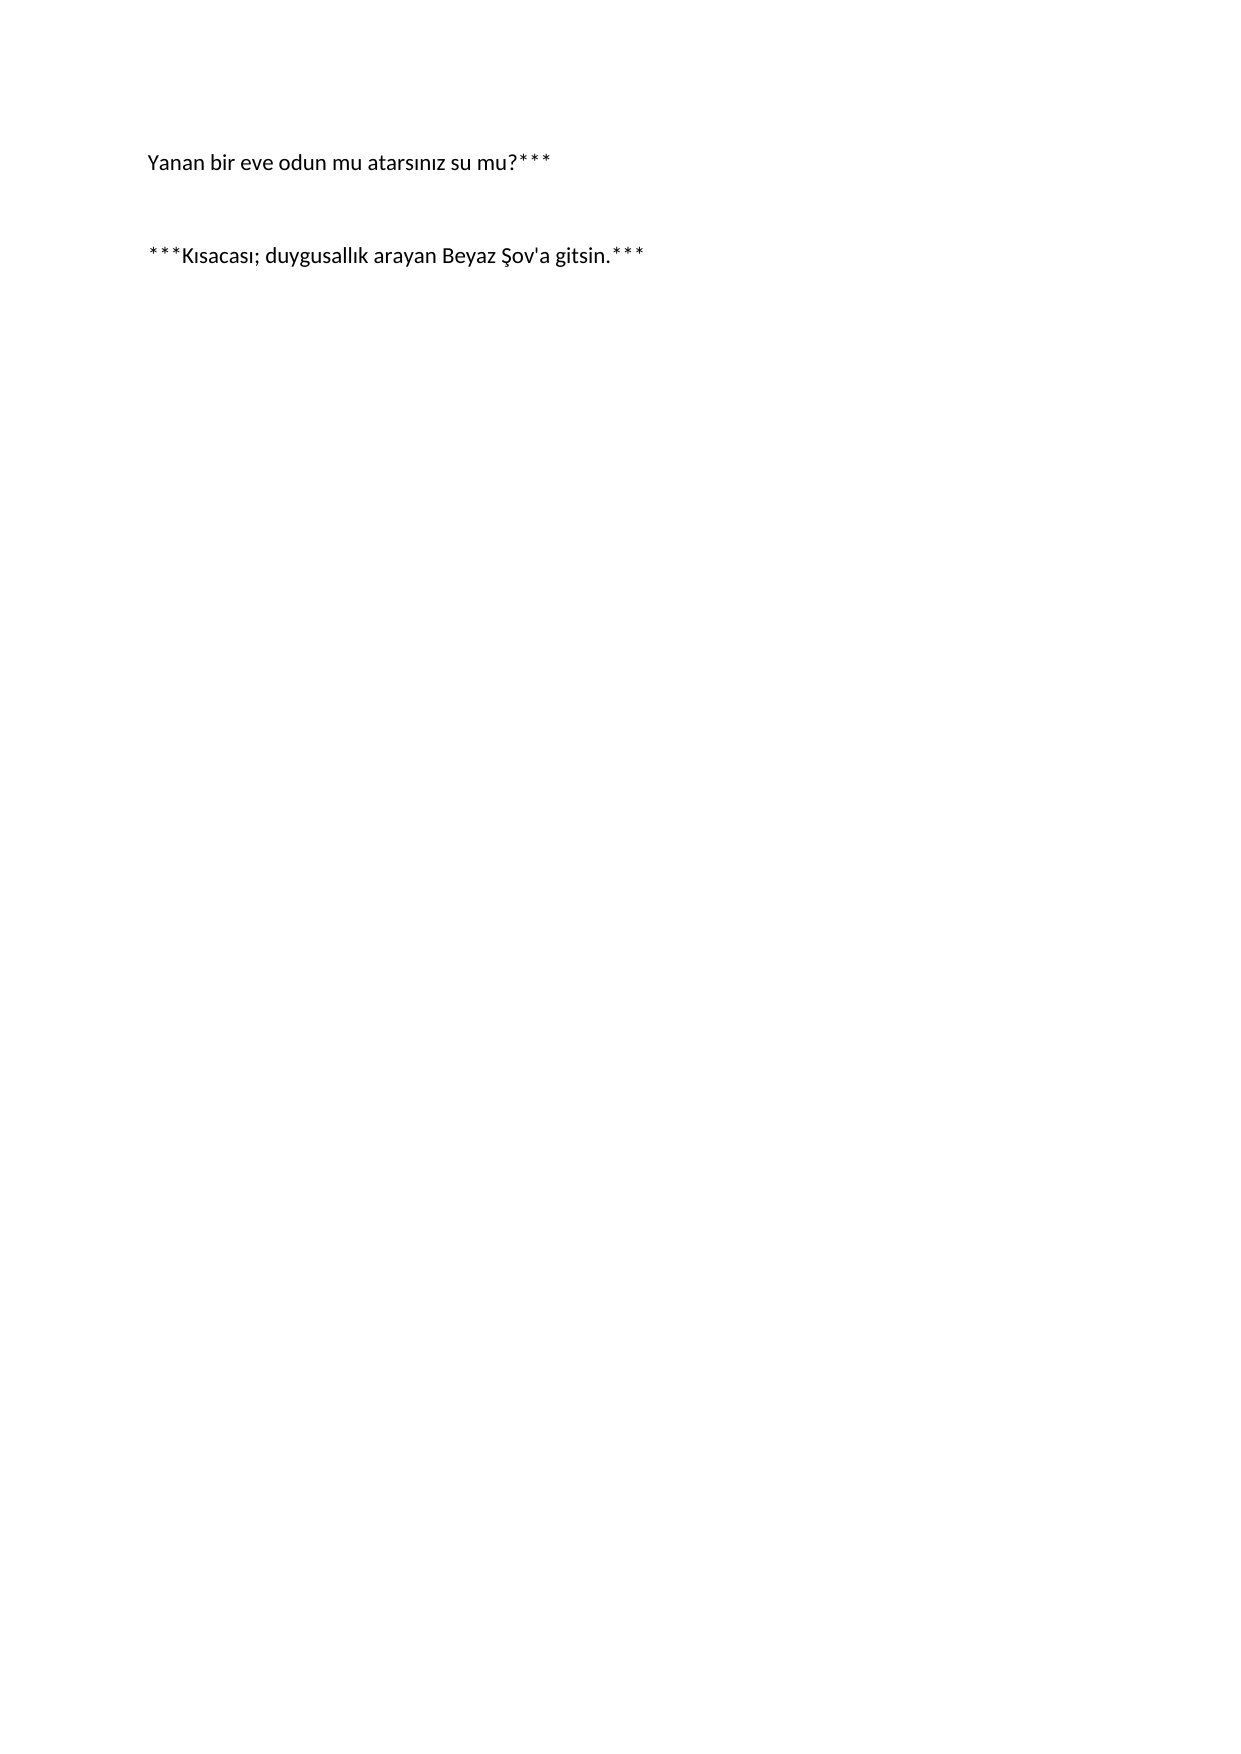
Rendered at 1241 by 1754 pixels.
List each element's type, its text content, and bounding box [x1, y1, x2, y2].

text ***Kısacası; duygusallık arayan Beyaz Şov'a gitsin.*** [148, 241, 1093, 269]
text Yanan bir eve odun mu atarsınız su mu?*** [148, 148, 1093, 176]
